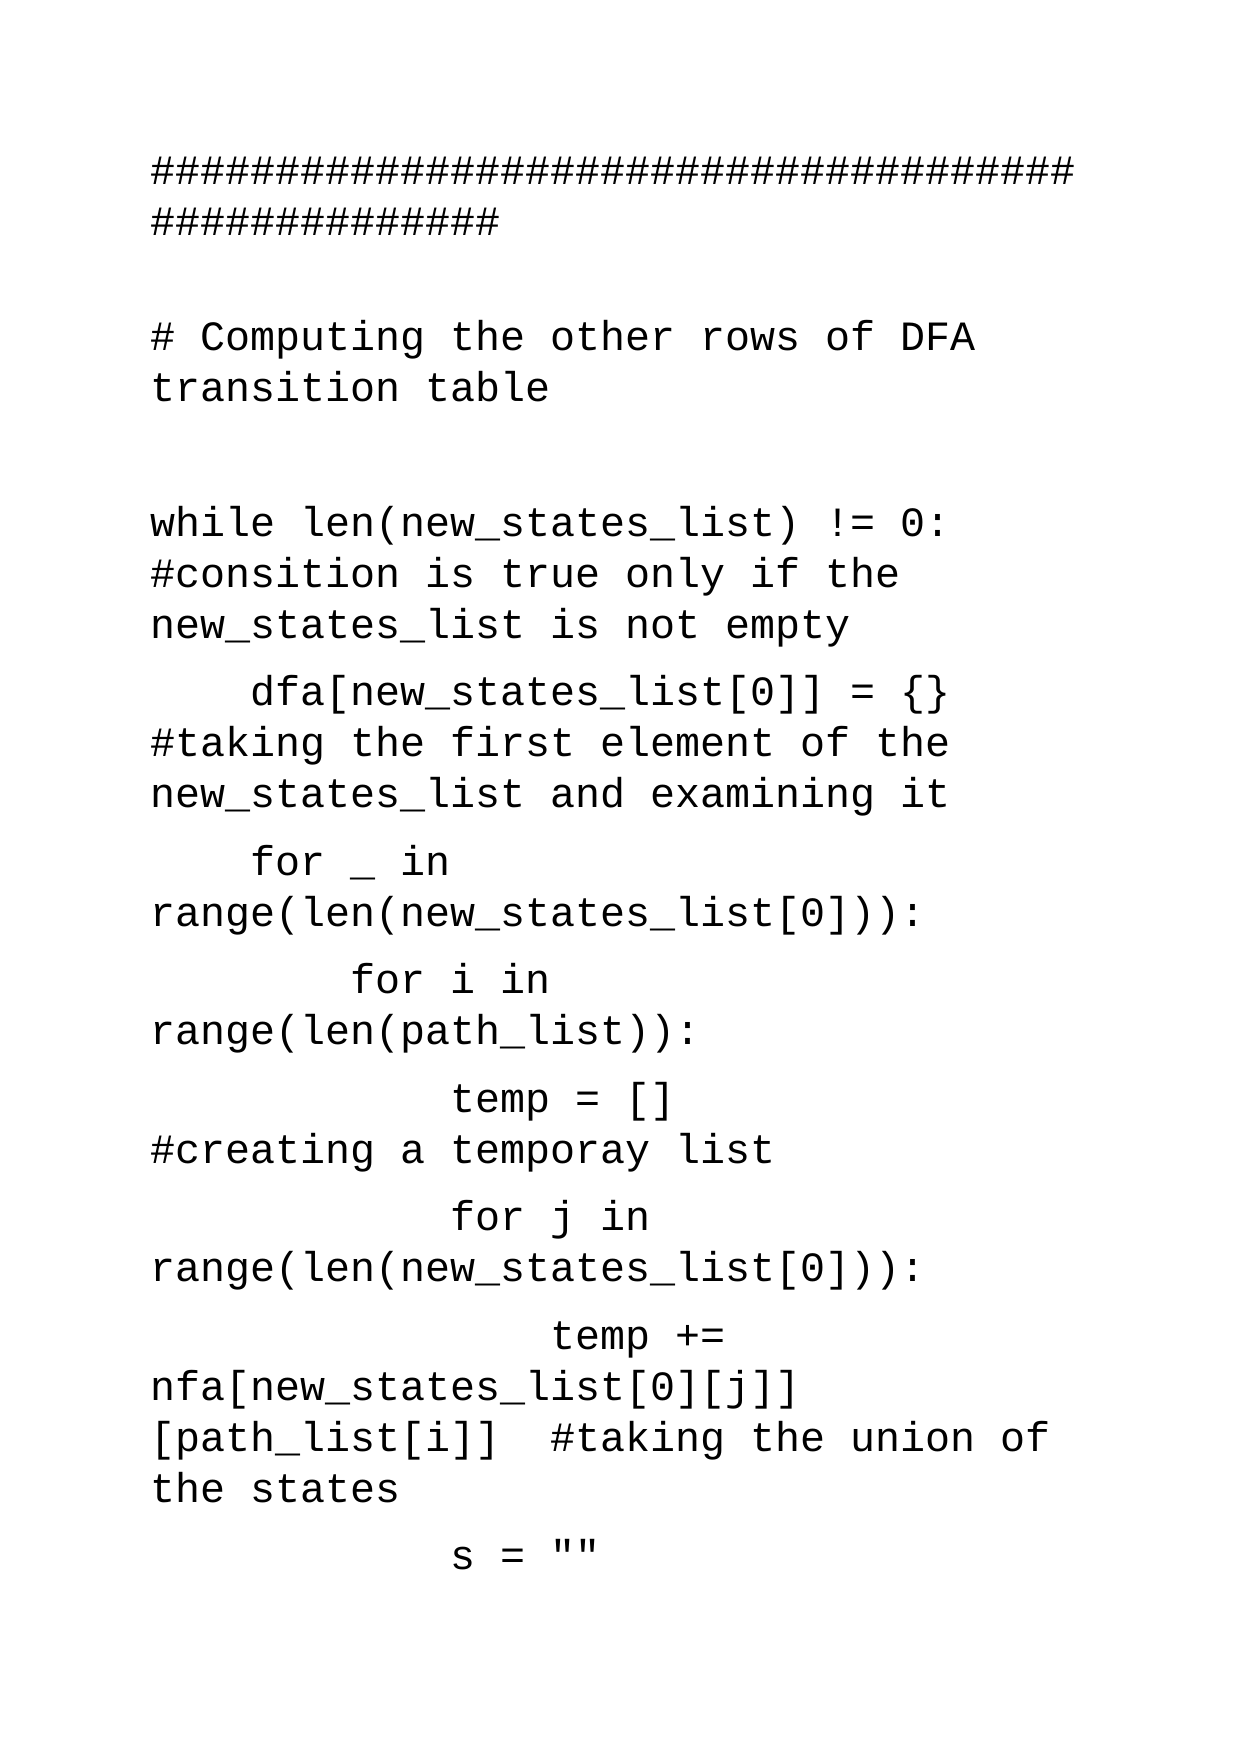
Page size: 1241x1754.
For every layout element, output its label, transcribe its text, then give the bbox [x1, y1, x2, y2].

text # Computing the other rows of DFA transition table [150, 315, 1090, 413]
text dfa[new_states_list[0]] = {} #taking the first element of the new_states_list and examining it [150, 671, 1090, 820]
text while len(new_states_list) != 0: #consition is true only if the new_states_list is not empty [150, 502, 1090, 651]
text ################################################### [150, 150, 1090, 248]
text s = "" [150, 1535, 1090, 1582]
text for i in range(len(path_list)): [150, 959, 1090, 1057]
text temp = [] #creating a temporay list [150, 1078, 1090, 1176]
text for j in range(len(new_states_list[0])): [150, 1196, 1090, 1294]
text temp += nfa[new_states_list[0][j]][path_list[i]] #taking the union of the states [150, 1315, 1090, 1515]
text for _ in range(len(new_states_list[0])): [150, 841, 1090, 939]
